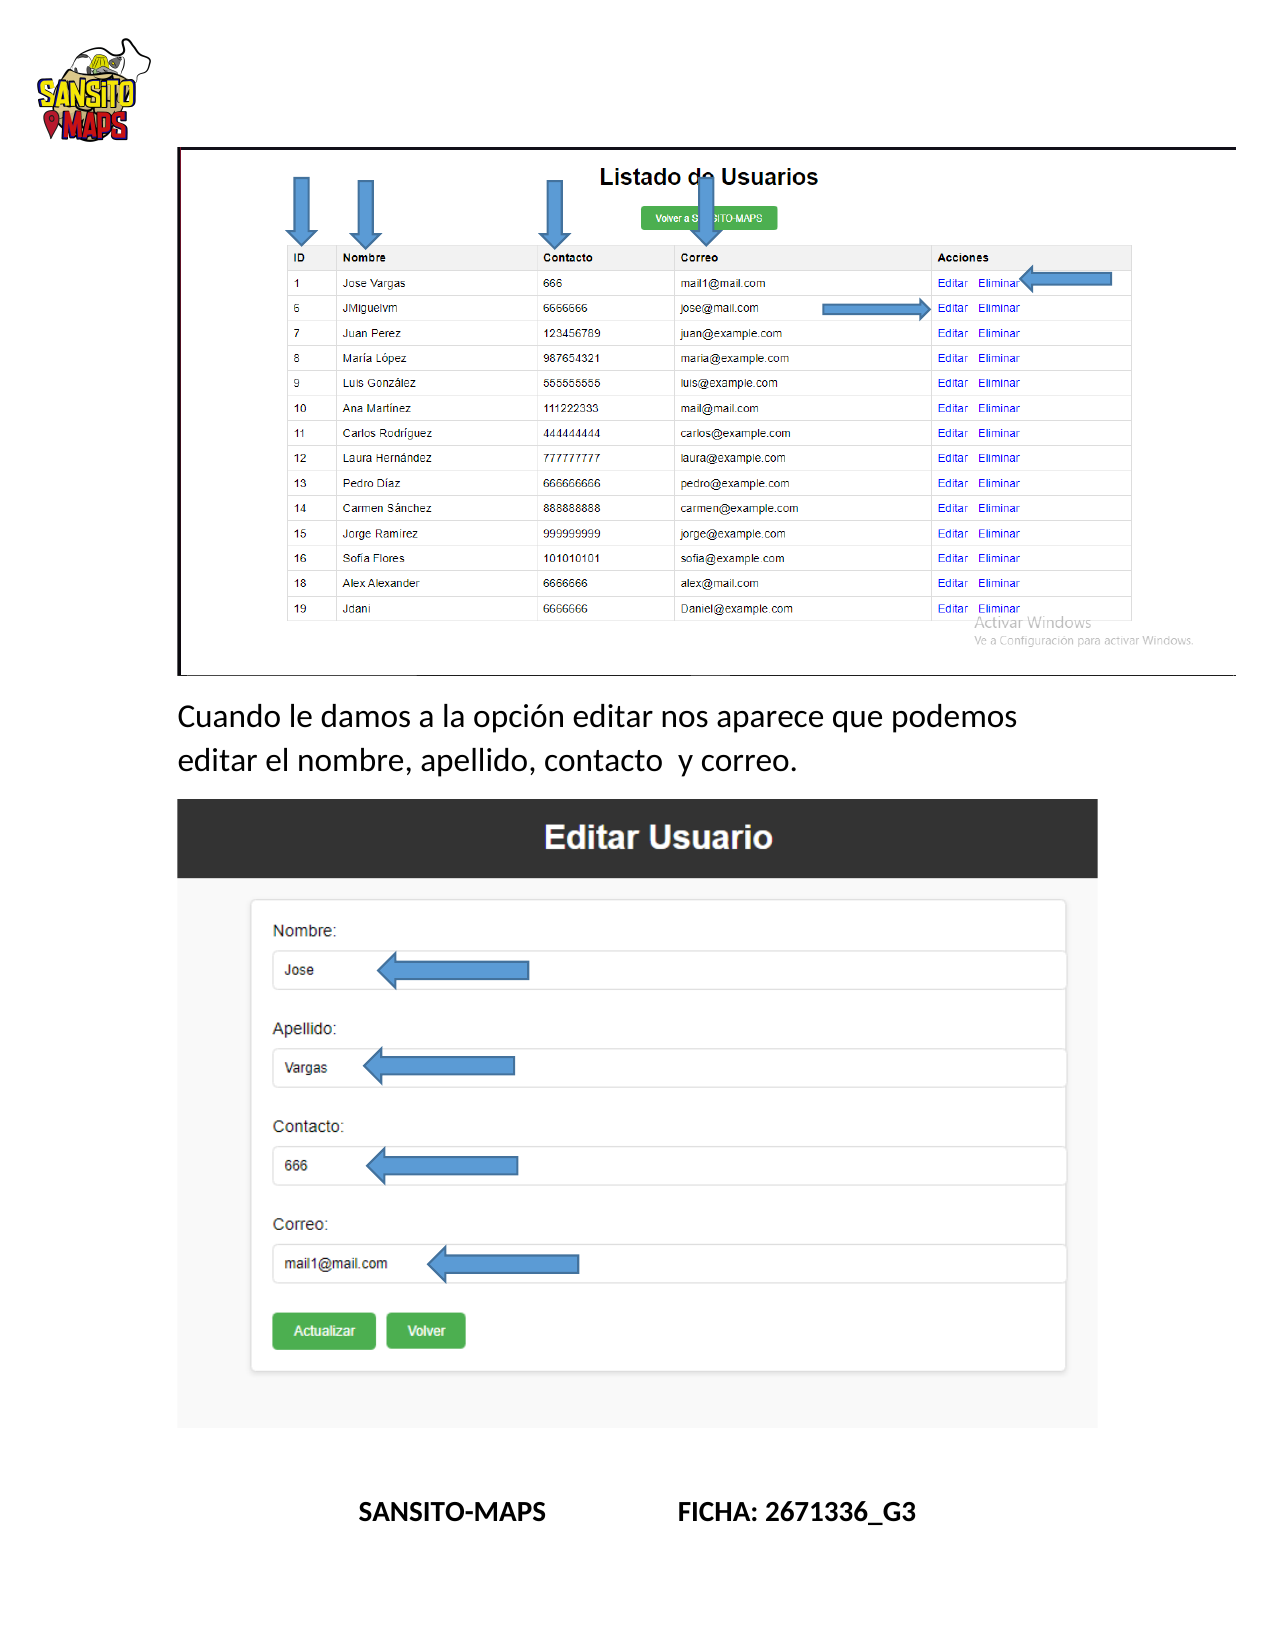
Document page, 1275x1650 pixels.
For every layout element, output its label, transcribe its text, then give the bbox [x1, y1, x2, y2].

picture [36, 37, 152, 143]
text Cuando le damos a la opción editar nos aparece que podemos editar el nombre, apellido, contacto y correo. [177, 694, 1098, 779]
picture [177, 799, 1098, 1428]
picture [177, 147, 1236, 676]
